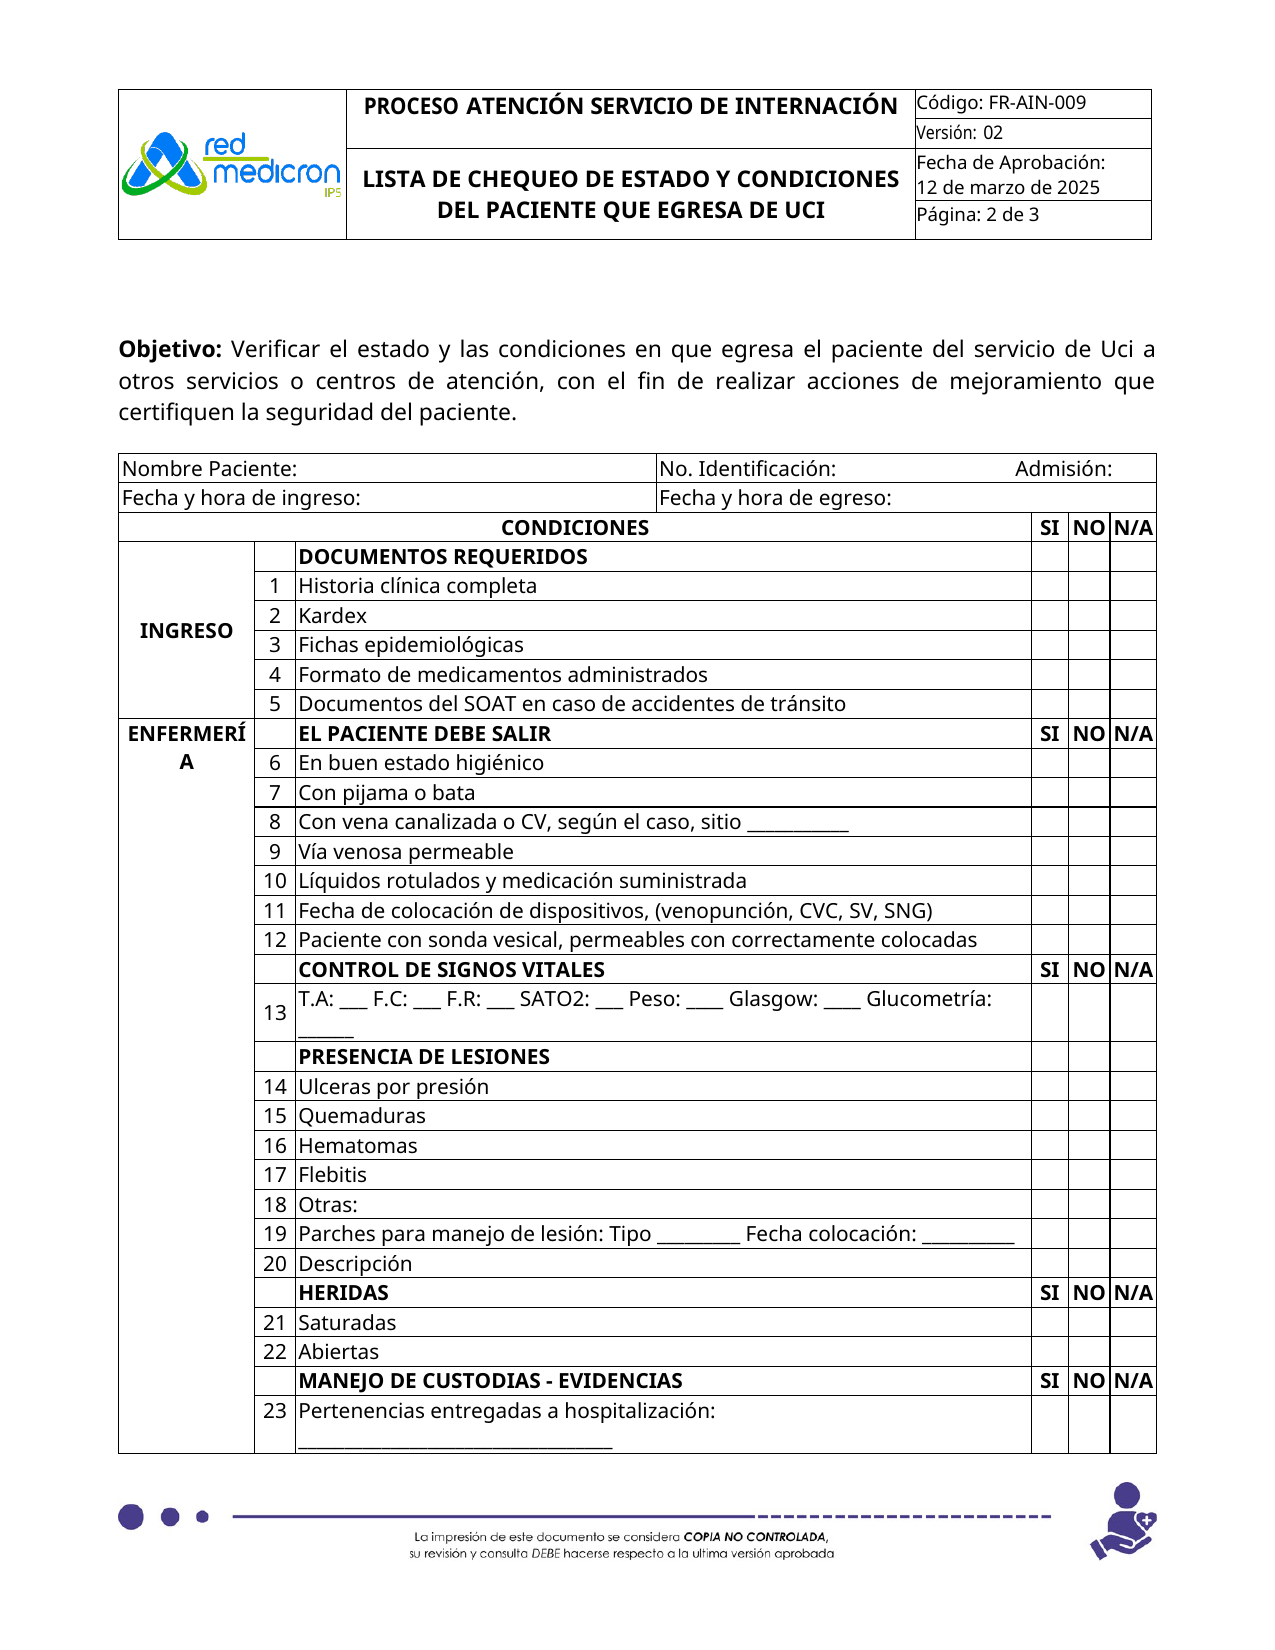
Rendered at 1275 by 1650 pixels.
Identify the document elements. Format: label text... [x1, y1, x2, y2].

table_cell 8 [255, 808, 295, 836]
table_cell SI [1032, 1278, 1068, 1307]
table_cell [255, 542, 295, 571]
table_cell [1032, 1072, 1068, 1100]
table_cell SI [1032, 513, 1068, 541]
table_cell [1111, 690, 1156, 718]
picture [118, 1482, 1157, 1562]
table_header No. Identificación: Admisión: [657, 454, 1156, 482]
table_header Nombre Paciente: [119, 454, 656, 482]
table_cell N/A [1111, 1278, 1156, 1307]
table_cell 20 [255, 1249, 295, 1277]
table_cell [1069, 1219, 1109, 1248]
table_cell [1111, 1131, 1156, 1159]
table_cell [1069, 866, 1109, 895]
table_cell Ulceras por presión [296, 1072, 1031, 1100]
table_cell Flebitis [296, 1160, 1031, 1189]
table_cell Abiertas [296, 1337, 1031, 1366]
table_cell 22 [255, 1337, 295, 1366]
table_cell [1069, 1396, 1109, 1453]
table_cell [1069, 1101, 1109, 1130]
table_cell [255, 1042, 295, 1071]
table_cell N/A [1111, 1367, 1156, 1395]
table_cell [255, 1278, 295, 1307]
table_cell 15 [255, 1101, 295, 1130]
table_cell [1111, 601, 1156, 629]
table_cell MANEJO DE CUSTODIAS - EVIDENCIAS [296, 1367, 1031, 1395]
table_cell ENFERMERÍA [119, 719, 254, 1453]
table_cell [1032, 1249, 1068, 1277]
table_cell [1032, 866, 1068, 895]
table_cell Saturadas [296, 1308, 1031, 1336]
table_cell NO [1069, 1278, 1109, 1307]
table_cell [1032, 984, 1068, 1041]
table_cell N/A [1111, 955, 1156, 983]
table_cell 12 [255, 925, 295, 954]
table_cell [1069, 690, 1109, 718]
table_cell [1111, 1396, 1156, 1453]
table_cell [1111, 572, 1156, 600]
table_cell [1032, 1160, 1068, 1189]
table_cell [1032, 778, 1068, 806]
table_cell [1069, 1190, 1109, 1218]
table_cell [1069, 542, 1109, 571]
table_cell [1069, 1042, 1109, 1071]
table_cell [1032, 1308, 1068, 1336]
table_cell [1069, 778, 1109, 806]
table_cell Parches para manejo de lesión: Tipo _________ Fecha colocación: __________ [296, 1219, 1031, 1248]
table_cell [1069, 1337, 1109, 1366]
table_cell [1069, 1131, 1109, 1159]
table_cell [1111, 1249, 1156, 1277]
table_cell [1111, 1219, 1156, 1248]
table_cell 1 [255, 572, 295, 600]
table_cell EL PACIENTE DEBE SALIR [296, 719, 1031, 747]
table_cell [1111, 660, 1156, 688]
table_cell Quemaduras [296, 1101, 1031, 1130]
table_cell Descripción [296, 1249, 1031, 1277]
table_cell 14 [255, 1072, 295, 1100]
table_cell [1032, 1131, 1068, 1159]
table_cell [1032, 1042, 1068, 1071]
table_cell 13 [255, 984, 295, 1041]
table_cell 10 [255, 866, 295, 895]
table_cell DOCUMENTOS REQUERIDOS [296, 542, 1031, 571]
table_cell Fecha y hora de egreso: [657, 483, 1156, 512]
table_cell [1111, 1190, 1156, 1218]
table_cell [1111, 631, 1156, 659]
table_cell [255, 1367, 295, 1395]
table_cell N/A [1111, 513, 1156, 541]
table_cell [1032, 837, 1068, 865]
table_cell PRESENCIA DE LESIONES [296, 1042, 1031, 1071]
table_cell [1032, 631, 1068, 659]
table_cell CONDICIONES [119, 513, 1031, 541]
table_cell Fichas epidemiológicas [296, 631, 1031, 659]
table_cell [1069, 660, 1109, 688]
table_cell Paciente con sonda vesical, permeables con correctamente colocadas [296, 925, 1031, 954]
table_cell SI [1032, 1367, 1068, 1395]
table_cell 19 [255, 1219, 295, 1248]
table_cell 3 [255, 631, 295, 659]
table_cell [1032, 1190, 1068, 1218]
table_cell NO [1069, 513, 1109, 541]
table_cell Fecha y hora de ingreso: [119, 483, 656, 512]
table_cell 18 [255, 1190, 295, 1218]
table_cell [1069, 1072, 1109, 1100]
table_cell [1032, 896, 1068, 924]
table_cell [1111, 1308, 1156, 1336]
table_cell [1032, 1337, 1068, 1366]
table_cell [1069, 808, 1109, 836]
table_cell [1032, 1219, 1068, 1248]
table_cell [1069, 749, 1109, 777]
table_cell [1032, 542, 1068, 571]
table_cell [1032, 572, 1068, 600]
table_cell 9 [255, 837, 295, 865]
table_cell N/A [1111, 719, 1156, 747]
table_cell [1069, 896, 1109, 924]
table_cell Formato de medicamentos administrados [296, 660, 1031, 688]
table_cell Vía venosa permeable [296, 837, 1031, 865]
table_cell NO [1069, 955, 1109, 983]
table_cell [1111, 896, 1156, 924]
table_cell CONTROL DE SIGNOS VITALES [296, 955, 1031, 983]
table_cell NO [1069, 719, 1109, 747]
table_cell T.A: ___ F.C: ___ F.R: ___ SATO2: ___ Peso: ____ Glasgow: ____ Glucometría: ______ [296, 984, 1031, 1041]
table_cell Hematomas [296, 1131, 1031, 1159]
table_cell [1069, 837, 1109, 865]
table_cell [1111, 1160, 1156, 1189]
table_cell Otras: [296, 1190, 1031, 1218]
table_cell Con vena canalizada o CV, según el caso, sitio ___________ [296, 808, 1031, 836]
text Objetivo: Verificar el estado y las condiciones en que egresa el paciente del servicio de Uci a otros servicios o centros de atención, con el fin de realizar acciones de mejoramiento que certifiquen la seguridad del paciente. [118, 333, 1157, 427]
table_cell [1069, 1249, 1109, 1277]
table_cell SI [1032, 719, 1068, 747]
table_cell 16 [255, 1131, 295, 1159]
table_cell [1032, 925, 1068, 954]
table_cell Pertenencias entregadas a hospitalización: __________________________________ [296, 1396, 1031, 1453]
table_cell [1111, 1042, 1156, 1071]
table_cell [1111, 1337, 1156, 1366]
table_cell [1032, 1396, 1068, 1453]
table_cell [1111, 984, 1156, 1041]
table_cell 17 [255, 1160, 295, 1189]
table_cell [1069, 925, 1109, 954]
table_cell NO [1069, 1367, 1109, 1395]
table_cell 2 [255, 601, 295, 629]
table_cell [255, 955, 295, 983]
table_cell [1111, 925, 1156, 954]
table_cell [1111, 837, 1156, 865]
table_cell [1069, 1160, 1109, 1189]
table_cell [1111, 542, 1156, 571]
table_cell [1069, 601, 1109, 629]
table_cell [1111, 1072, 1156, 1100]
table_cell [1111, 866, 1156, 895]
table_cell [1032, 690, 1068, 718]
table_cell Historia clínica completa [296, 572, 1031, 600]
table_cell Líquidos rotulados y medicación suministrada [296, 866, 1031, 895]
table_cell [1111, 1101, 1156, 1130]
table_cell [1069, 1308, 1109, 1336]
table_cell [1032, 749, 1068, 777]
table_cell Kardex [296, 601, 1031, 629]
table_cell [1111, 778, 1156, 806]
table_cell [1069, 572, 1109, 600]
table_cell INGRESO [119, 542, 254, 718]
table_cell SI [1032, 955, 1068, 983]
table_cell 11 [255, 896, 295, 924]
table_cell 5 [255, 690, 295, 718]
table_cell Fecha de colocación de dispositivos, (venopunción, CVC, SV, SNG) [296, 896, 1031, 924]
table_cell 7 [255, 778, 295, 806]
table_cell [255, 719, 295, 747]
table_cell 4 [255, 660, 295, 688]
table_cell 21 [255, 1308, 295, 1336]
table_cell [1032, 601, 1068, 629]
picture [121, 132, 341, 197]
table_cell En buen estado higiénico [296, 749, 1031, 777]
table_cell Documentos del SOAT en caso de accidentes de tránsito [296, 690, 1031, 718]
table_cell [1032, 660, 1068, 688]
table_cell [1032, 1101, 1068, 1130]
table_cell [1111, 808, 1156, 836]
table_cell [1032, 808, 1068, 836]
table_cell [1069, 631, 1109, 659]
table_cell 6 [255, 749, 295, 777]
table_cell Con pijama o bata [296, 778, 1031, 806]
table_cell HERIDAS [296, 1278, 1031, 1307]
table_cell [1111, 749, 1156, 777]
table_cell [1069, 984, 1109, 1041]
table_cell 23 [255, 1396, 295, 1453]
